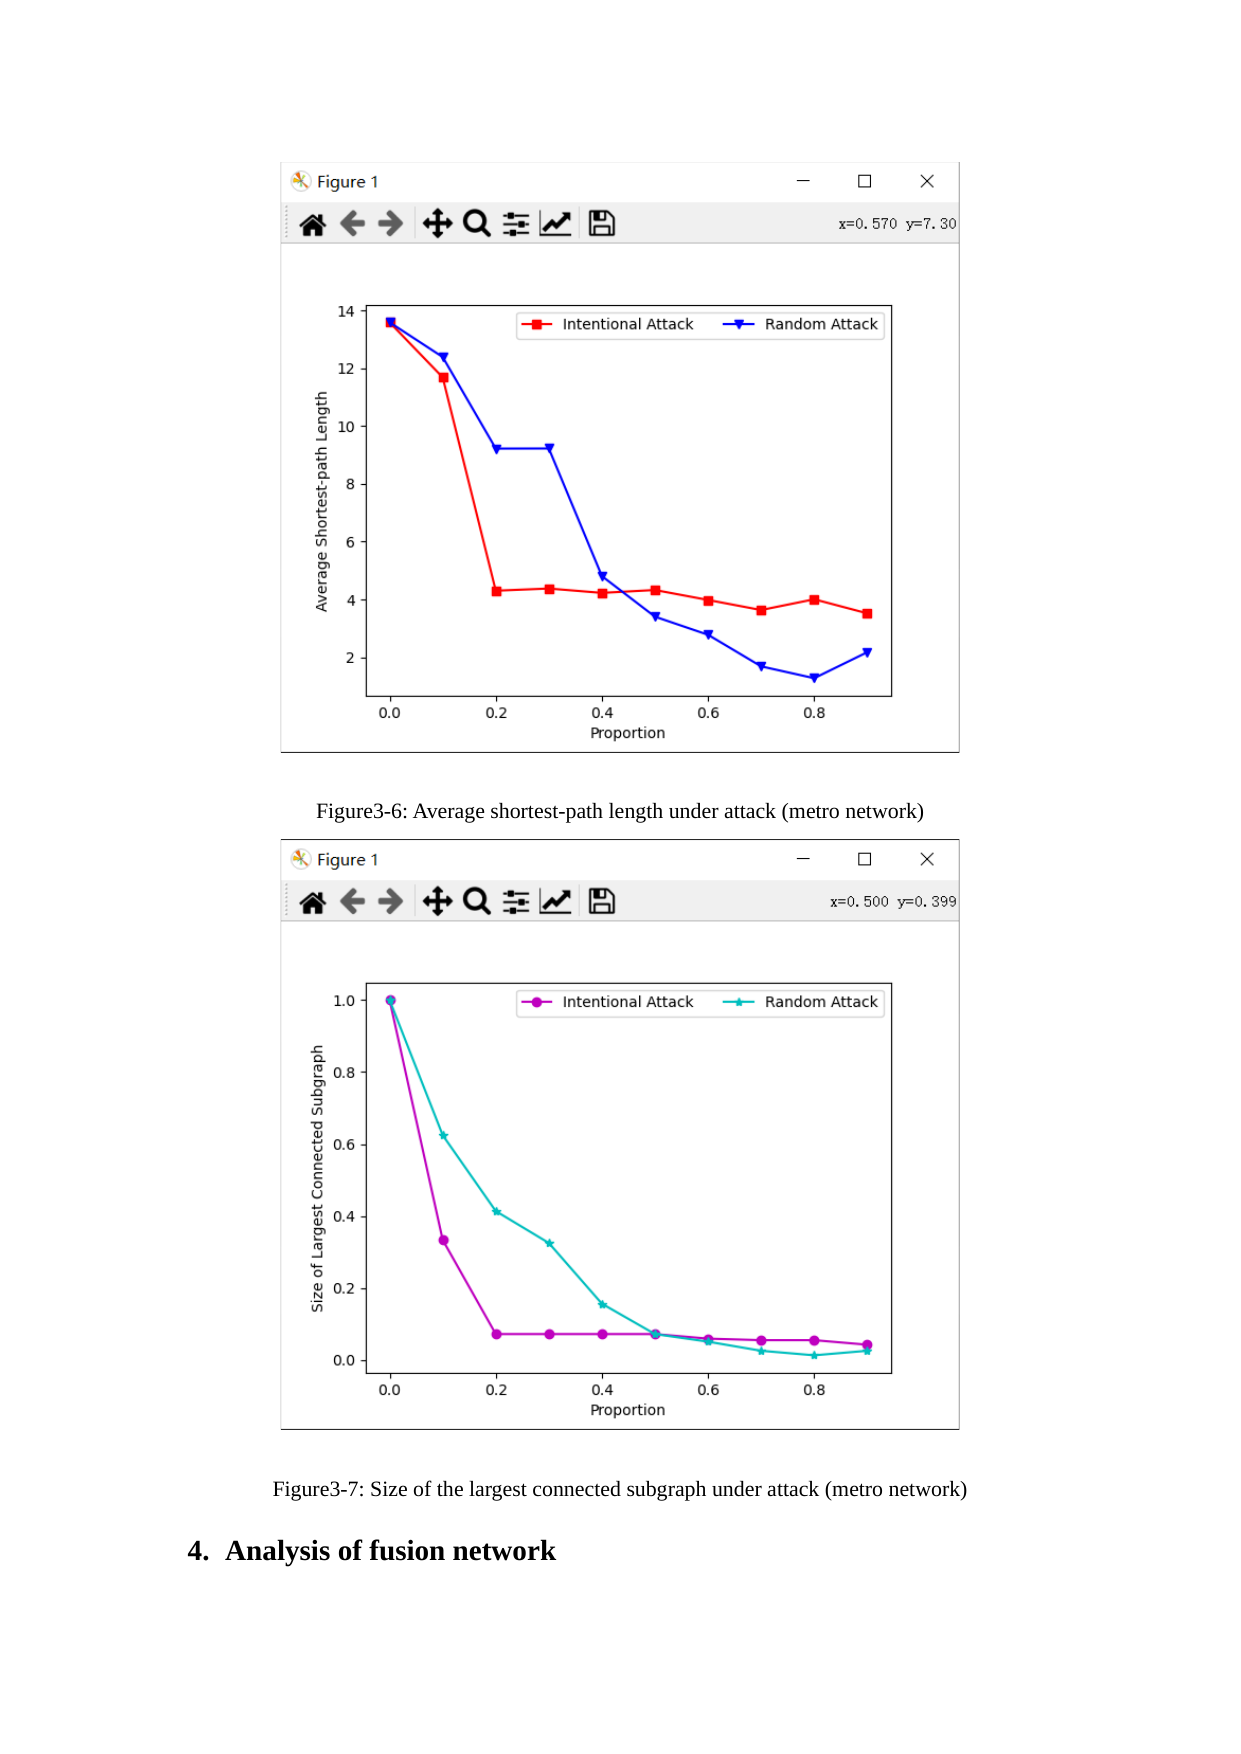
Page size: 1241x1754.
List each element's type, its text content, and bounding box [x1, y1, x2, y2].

picture [280, 162, 960, 753]
text Figure3-6: Average shortest-path length under attack (metro network) [187, 794, 1053, 827]
picture [280, 839, 960, 1430]
text Figure3-7: Size of the largest connected subgraph under attack (metro network) [187, 1472, 1053, 1504]
list Analysis of fusion network [187, 1517, 1053, 1582]
